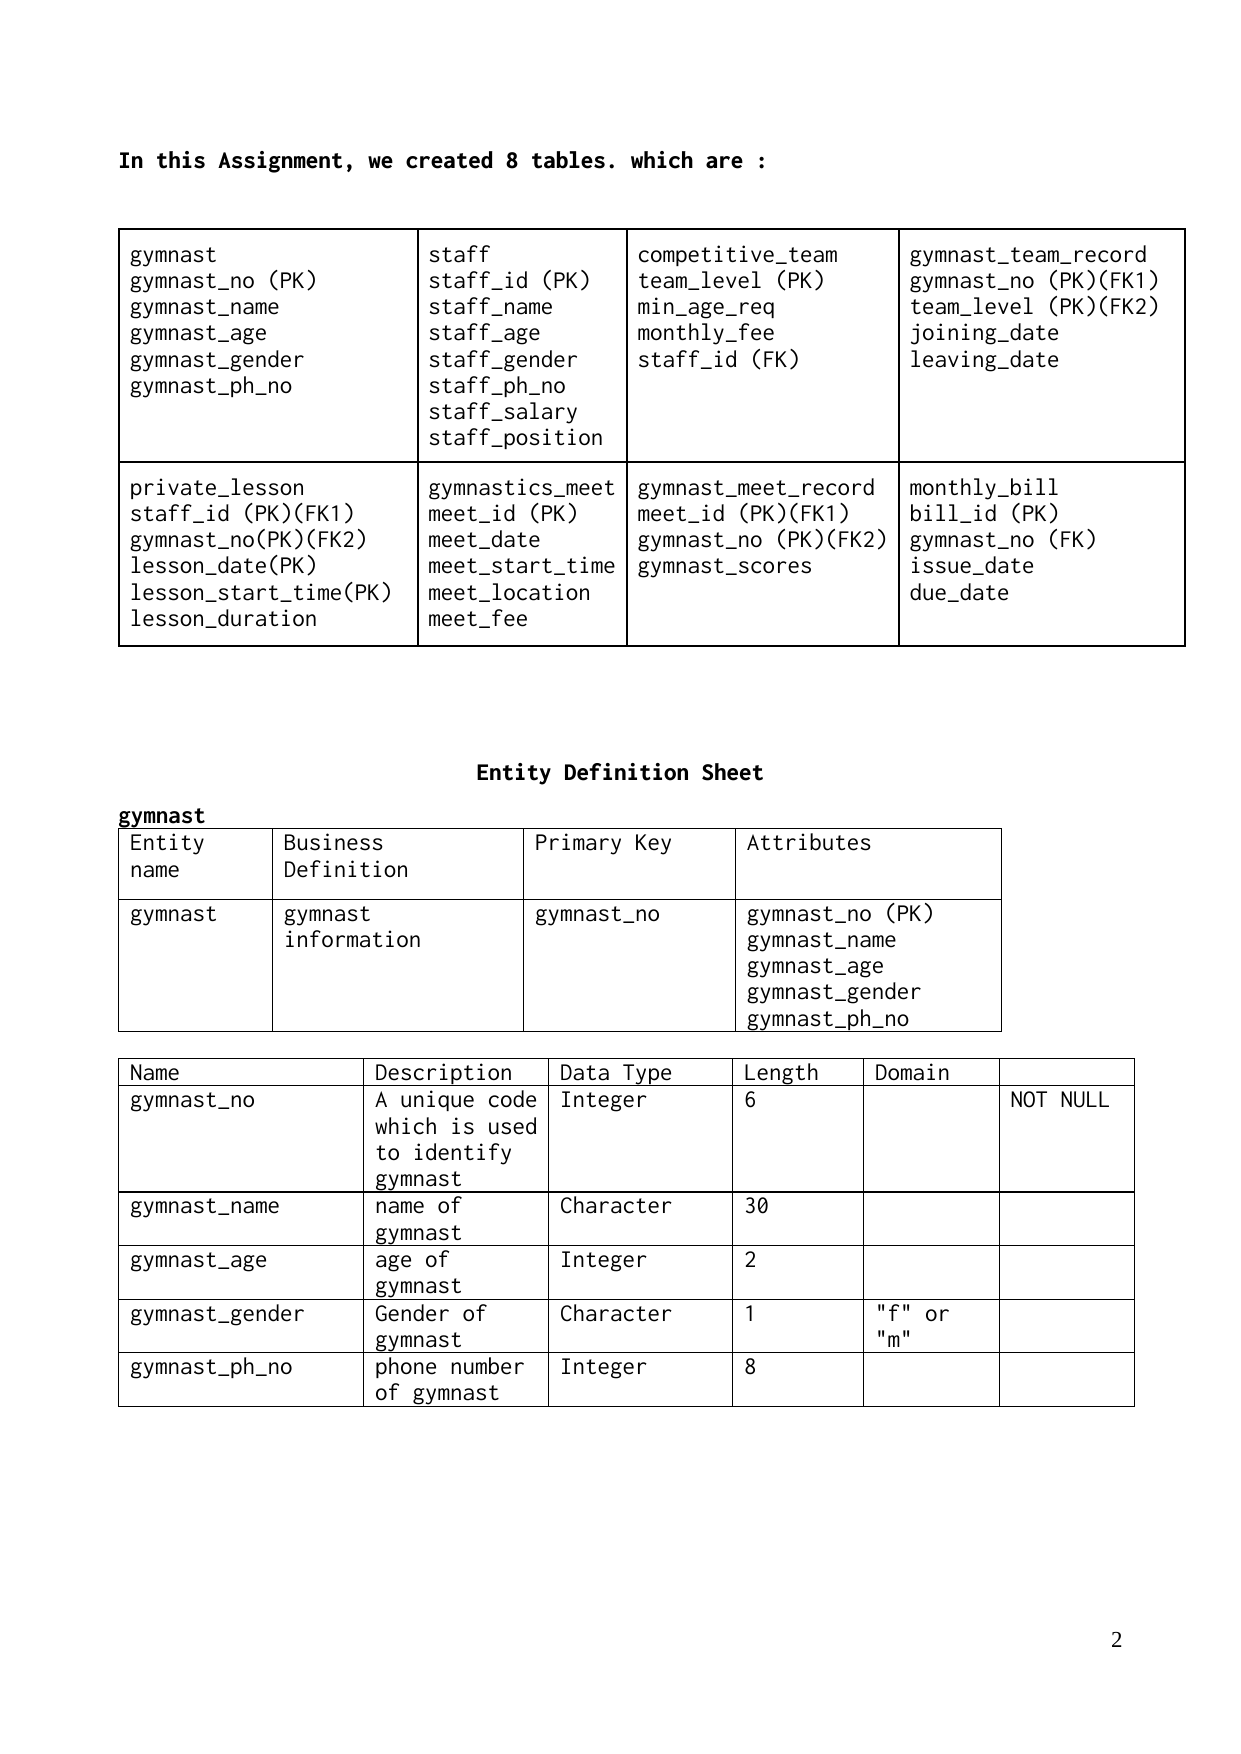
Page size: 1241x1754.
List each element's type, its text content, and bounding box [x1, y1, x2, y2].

table_cell [1000, 1246, 1134, 1298]
table_cell A unique code which is used to identify gymnast [364, 1086, 548, 1191]
table_cell [1000, 1300, 1134, 1352]
text gymnast [118, 802, 1122, 828]
table_cell gymnast_no [524, 900, 735, 1031]
table_cell NOT NULL [1000, 1086, 1134, 1191]
table_cell Integer [549, 1353, 732, 1406]
table_cell [864, 1246, 999, 1298]
table_cell Integer [549, 1246, 732, 1298]
table_header staff staff_id (PK) staff_name staff_age staff_gender staff_ph_no staff_salary staff_position [419, 230, 626, 461]
table_cell [864, 1193, 999, 1245]
table_header Data Type [549, 1059, 732, 1085]
table_cell [864, 1353, 999, 1406]
table_cell monthly_bill bill_id (PK) gymnast_no (FK) issue_date due_date [900, 463, 1184, 644]
table_header Attributes [736, 829, 1001, 898]
table_cell private_lesson staff_id (PK)(FK1) gymnast_no(PK)(FK2) lesson_date(PK) lesson_start_time(PK) lesson_duration [120, 463, 417, 644]
table_cell gymnast_age [119, 1246, 363, 1298]
table_cell gymnast_meet_record meet_id (PK)(FK1) gymnast_no (PK)(FK2) gymnast_scores [628, 463, 898, 644]
text Entity Definition Sheet [118, 759, 1122, 785]
table_cell gymnast_no [119, 1086, 363, 1191]
table_header Description [364, 1059, 548, 1085]
table_cell phone number of gymnast [364, 1353, 548, 1406]
table_cell Character [549, 1193, 732, 1245]
table_header Domain [864, 1059, 999, 1085]
table_header gymnast_team_record gymnast_no (PK)(FK1) team_level (PK)(FK2) joining_date leaving_date [900, 230, 1184, 461]
table_cell age of gymnast [364, 1246, 548, 1298]
table_header [1000, 1059, 1134, 1085]
table_cell name of gymnast [364, 1193, 548, 1245]
text In this Assignment, we created 8 tables. which are : [118, 147, 1122, 173]
table_cell [1000, 1353, 1134, 1406]
table_cell Integer [549, 1086, 732, 1191]
table_cell gymnast_no (PK) gymnast_name gymnast_age gymnast_gender gymnast_ph_no [736, 900, 1001, 1031]
table_cell 8 [733, 1353, 863, 1406]
table_cell 6 [733, 1086, 863, 1191]
table_cell 30 [733, 1193, 863, 1245]
table_header Business Definition [273, 829, 523, 898]
table_cell Character [549, 1300, 732, 1352]
table_cell gymnast information [273, 900, 523, 1031]
table_cell "f" or "m" [864, 1300, 999, 1352]
table_cell 1 [733, 1300, 863, 1352]
table_cell gymnast_name [119, 1193, 363, 1245]
table_header Primary Key [524, 829, 735, 898]
table_header Length [733, 1059, 863, 1085]
table_cell gymnast_gender [119, 1300, 363, 1352]
table_cell 2 [733, 1246, 863, 1298]
table_cell [1000, 1193, 1134, 1245]
table_header competitive_team team_level (PK) min_age_req monthly_fee staff_id (FK) [628, 230, 898, 461]
table_header Name [119, 1059, 363, 1085]
table_cell gymnastics_meet meet_id (PK) meet_date meet_start_time meet_location meet_fee [419, 463, 626, 644]
table_header gymnast gymnast_no (PK) gymnast_name gymnast_age gymnast_gender gymnast_ph_no [120, 230, 417, 461]
table_cell gymnast [119, 900, 272, 1031]
table_header Entity name [119, 829, 272, 898]
table_cell gymnast_ph_no [119, 1353, 363, 1406]
table_cell Gender of gymnast [364, 1300, 548, 1352]
table_cell [864, 1086, 999, 1191]
